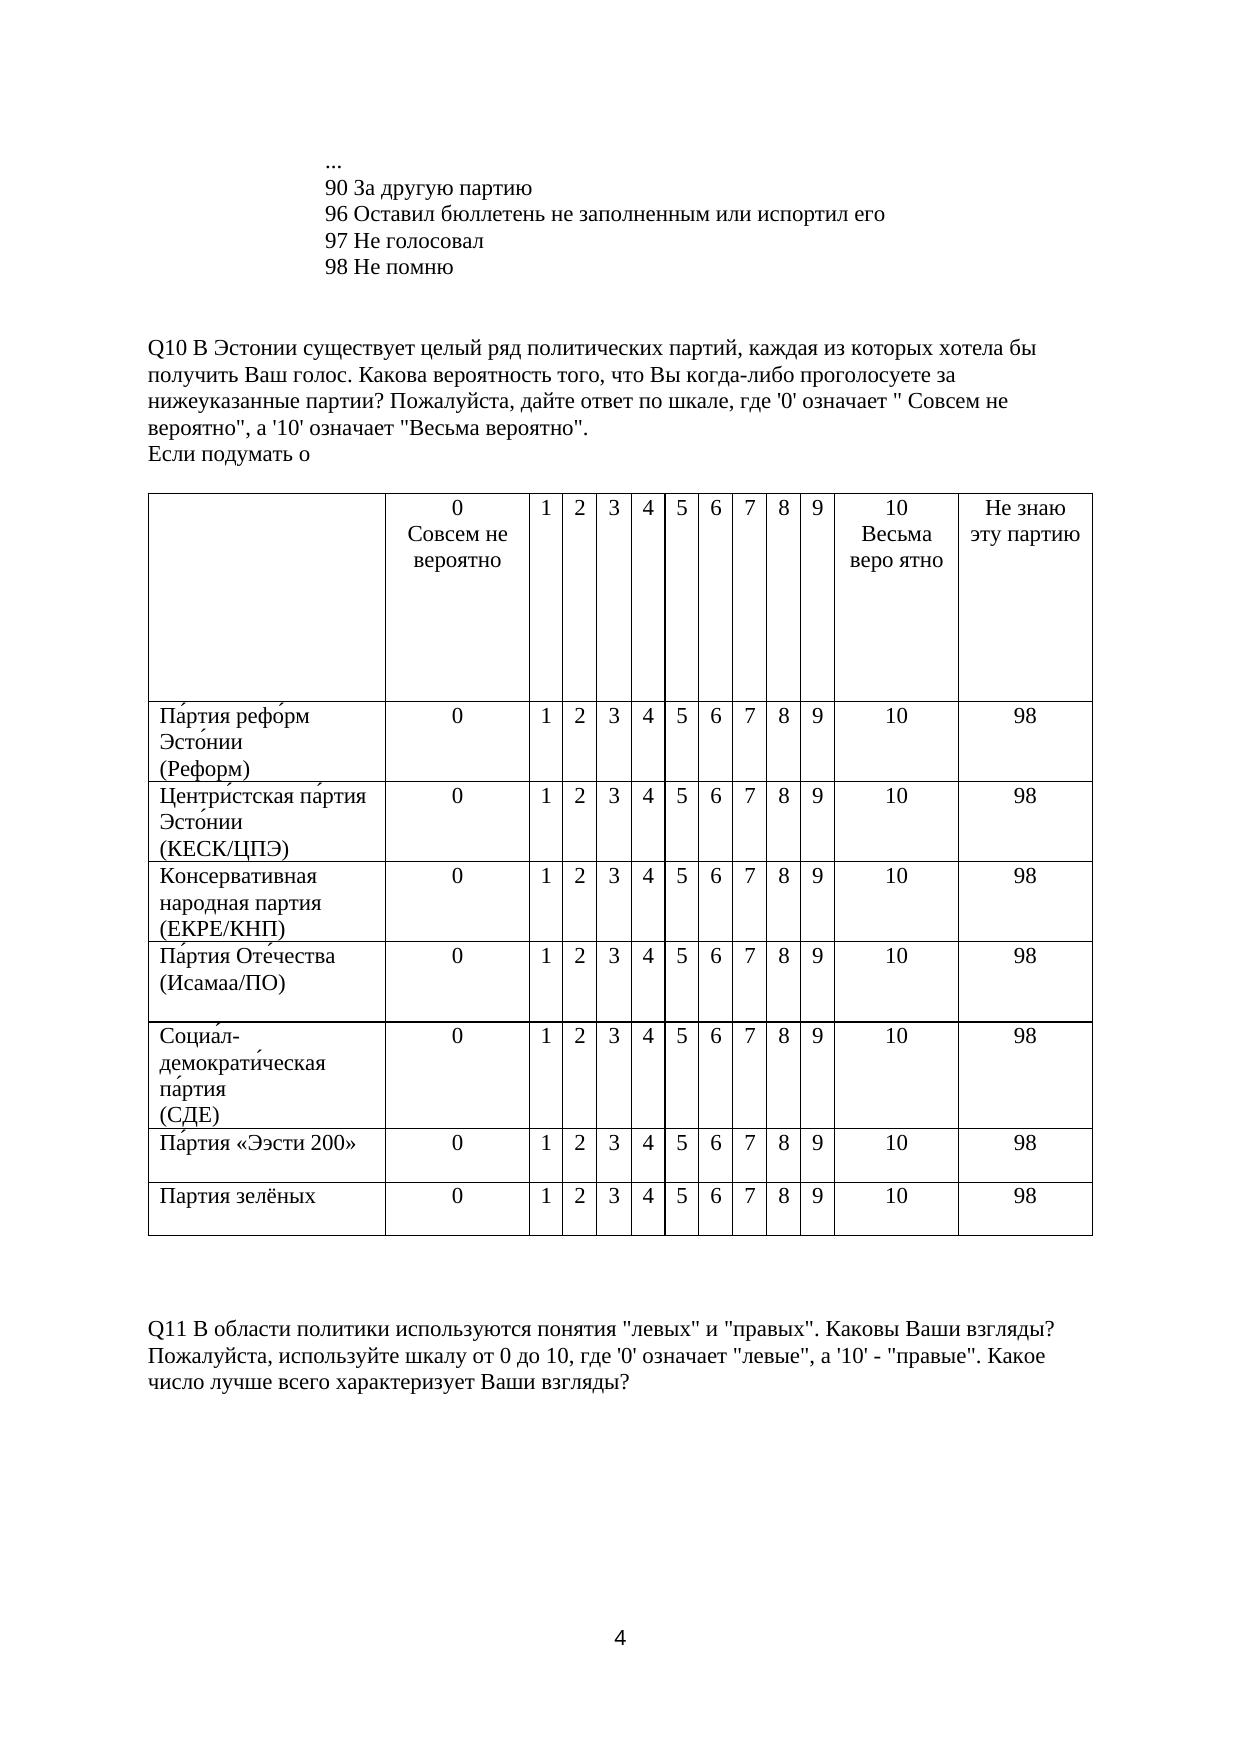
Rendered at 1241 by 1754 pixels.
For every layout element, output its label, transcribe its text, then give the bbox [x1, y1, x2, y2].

table_header 5 [666, 494, 698, 701]
table_header 2 [563, 494, 596, 701]
table_cell 1 [530, 1129, 562, 1182]
table_cell 7 [733, 1129, 766, 1182]
table_cell 0 [386, 942, 529, 1021]
table_header 9 [801, 494, 834, 701]
table_cell 6 [699, 702, 732, 781]
subtitle ... [148, 148, 1093, 174]
table_cell 1 [530, 1183, 562, 1235]
table_cell 4 [632, 1129, 664, 1182]
table_cell 4 [632, 1183, 664, 1235]
table_cell 6 [699, 782, 732, 861]
table_cell 2 [563, 702, 596, 781]
table_cell 2 [563, 1183, 596, 1235]
table_cell 98 [959, 1023, 1092, 1128]
table_cell 8 [767, 942, 800, 1021]
table_cell Консервативная народная партия (ЕКРЕ/КНП) [149, 862, 385, 941]
table_cell 5 [666, 1023, 698, 1128]
table_cell 0 [386, 1129, 529, 1182]
table_cell 9 [801, 782, 834, 861]
table_cell 1 [530, 782, 562, 861]
table_cell 6 [699, 1129, 732, 1182]
table_cell 9 [801, 1129, 834, 1182]
table_cell 0 [386, 1023, 529, 1128]
text 90 За другую партию [148, 174, 1093, 200]
text 96 Оставил бюллетень не заполненным или испортил его [148, 200, 1093, 227]
table_cell 3 [597, 782, 631, 861]
table_cell 5 [666, 1129, 698, 1182]
table_cell 5 [666, 942, 698, 1021]
table_cell 8 [767, 1183, 800, 1235]
table_header 3 [597, 494, 631, 701]
table_cell 7 [733, 782, 766, 861]
table_cell 4 [632, 942, 664, 1021]
text Q11 В области политики используются понятия "левых" и "правых". Каковы Ваши взгляды? Пожалуйста, используйте шкалу от 0 до 10, где '0' означает "левые", а '10' - "правые". Какое число лучше всего характеризует Ваши взгляды? [148, 1315, 1093, 1394]
table_header 10 Весьма веро ятно [835, 494, 958, 701]
table_cell 5 [666, 702, 698, 781]
table_cell 1 [530, 942, 562, 1021]
table_header 8 [767, 494, 800, 701]
table_cell 8 [767, 702, 800, 781]
table_cell Центри́стская па́ртия Эсто́нии (КЕСК/ЦПЭ) [149, 782, 385, 861]
table_cell 3 [597, 702, 631, 781]
table_cell 3 [597, 1183, 631, 1235]
table_header Не знаю эту партию [959, 494, 1092, 701]
table_cell 7 [733, 862, 766, 941]
table_cell 10 [835, 1023, 958, 1128]
table_cell 98 [959, 1183, 1092, 1235]
table_cell Партия зелёных [149, 1183, 385, 1235]
table_cell 2 [563, 782, 596, 861]
table_cell 2 [563, 1129, 596, 1182]
table_cell 98 [959, 862, 1092, 941]
table_cell 9 [801, 1183, 834, 1235]
table_cell 9 [801, 942, 834, 1021]
table_cell 10 [835, 782, 958, 861]
table_cell 0 [386, 782, 529, 861]
table_cell 6 [699, 1183, 732, 1235]
table_cell Па́ртия Оте́чества (Исамаа/ПО) [149, 942, 385, 1021]
table_cell 10 [835, 862, 958, 941]
table_cell 2 [563, 942, 596, 1021]
table_cell 10 [835, 1183, 958, 1235]
table_cell Социа́л-демократи́ческая па́ртия (СДЕ) [149, 1023, 385, 1128]
table_header 0 Совсем не вероятно [386, 494, 529, 701]
table_cell 6 [699, 862, 732, 941]
table_cell 5 [666, 1183, 698, 1235]
table_cell 9 [801, 1023, 834, 1128]
table_cell 7 [733, 1183, 766, 1235]
text Q10 В Эстонии существует целый ряд политических партий, каждая из которых хотела бы получить Ваш голос. Какова вероятность того, что Вы когда-либо проголосуете за нижеуказанные партии? Пожалуйста, дайте ответ по шкале, где '0' означает " Совсем не вероятно", а '10' означает "Весьма вероятно". [148, 334, 1093, 440]
table_cell 5 [666, 862, 698, 941]
table_cell 8 [767, 862, 800, 941]
table_cell 10 [835, 702, 958, 781]
table_cell 1 [530, 1023, 562, 1128]
table_cell 3 [597, 1129, 631, 1182]
table_cell 8 [767, 782, 800, 861]
table_header 7 [733, 494, 766, 701]
text Если подумать о [148, 440, 1093, 466]
table_cell 4 [632, 782, 664, 861]
table_header 6 [699, 494, 732, 701]
table_cell 9 [801, 702, 834, 781]
table_cell 10 [835, 942, 958, 1021]
table_cell 3 [597, 862, 631, 941]
table_cell 4 [632, 1023, 664, 1128]
table_cell 0 [386, 862, 529, 941]
table_header 4 [632, 494, 664, 701]
text 98 Нe помню [148, 253, 1093, 279]
table_cell 2 [563, 862, 596, 941]
table_cell 8 [767, 1023, 800, 1128]
table_cell 7 [733, 1023, 766, 1128]
table_cell 7 [733, 942, 766, 1021]
table_cell 3 [597, 942, 631, 1021]
table_cell 5 [666, 782, 698, 861]
table_cell 3 [597, 1023, 631, 1128]
table_header [149, 494, 385, 701]
table_cell Па́ртия рефо́рм Эсто́нии (Реформ) [149, 702, 385, 781]
table_cell 0 [386, 702, 529, 781]
table_cell 7 [733, 702, 766, 781]
table_cell 6 [699, 942, 732, 1021]
table_cell 1 [530, 862, 562, 941]
table_cell 2 [563, 1023, 596, 1128]
table_cell 98 [959, 942, 1092, 1021]
table_cell 6 [699, 1023, 732, 1128]
table_cell 8 [767, 1129, 800, 1182]
table_cell 10 [835, 1129, 958, 1182]
table_cell 98 [959, 782, 1092, 861]
table_header 1 [530, 494, 562, 701]
table_cell Па́ртия «Ээсти 200» [149, 1129, 385, 1182]
table_cell 98 [959, 1129, 1092, 1182]
table_cell 98 [959, 702, 1092, 781]
table_cell 1 [530, 702, 562, 781]
table_cell 4 [632, 702, 664, 781]
table_cell 4 [632, 862, 664, 941]
table_cell 9 [801, 862, 834, 941]
text 97 Не голосовал [148, 227, 1093, 253]
table_cell 0 [386, 1183, 529, 1235]
